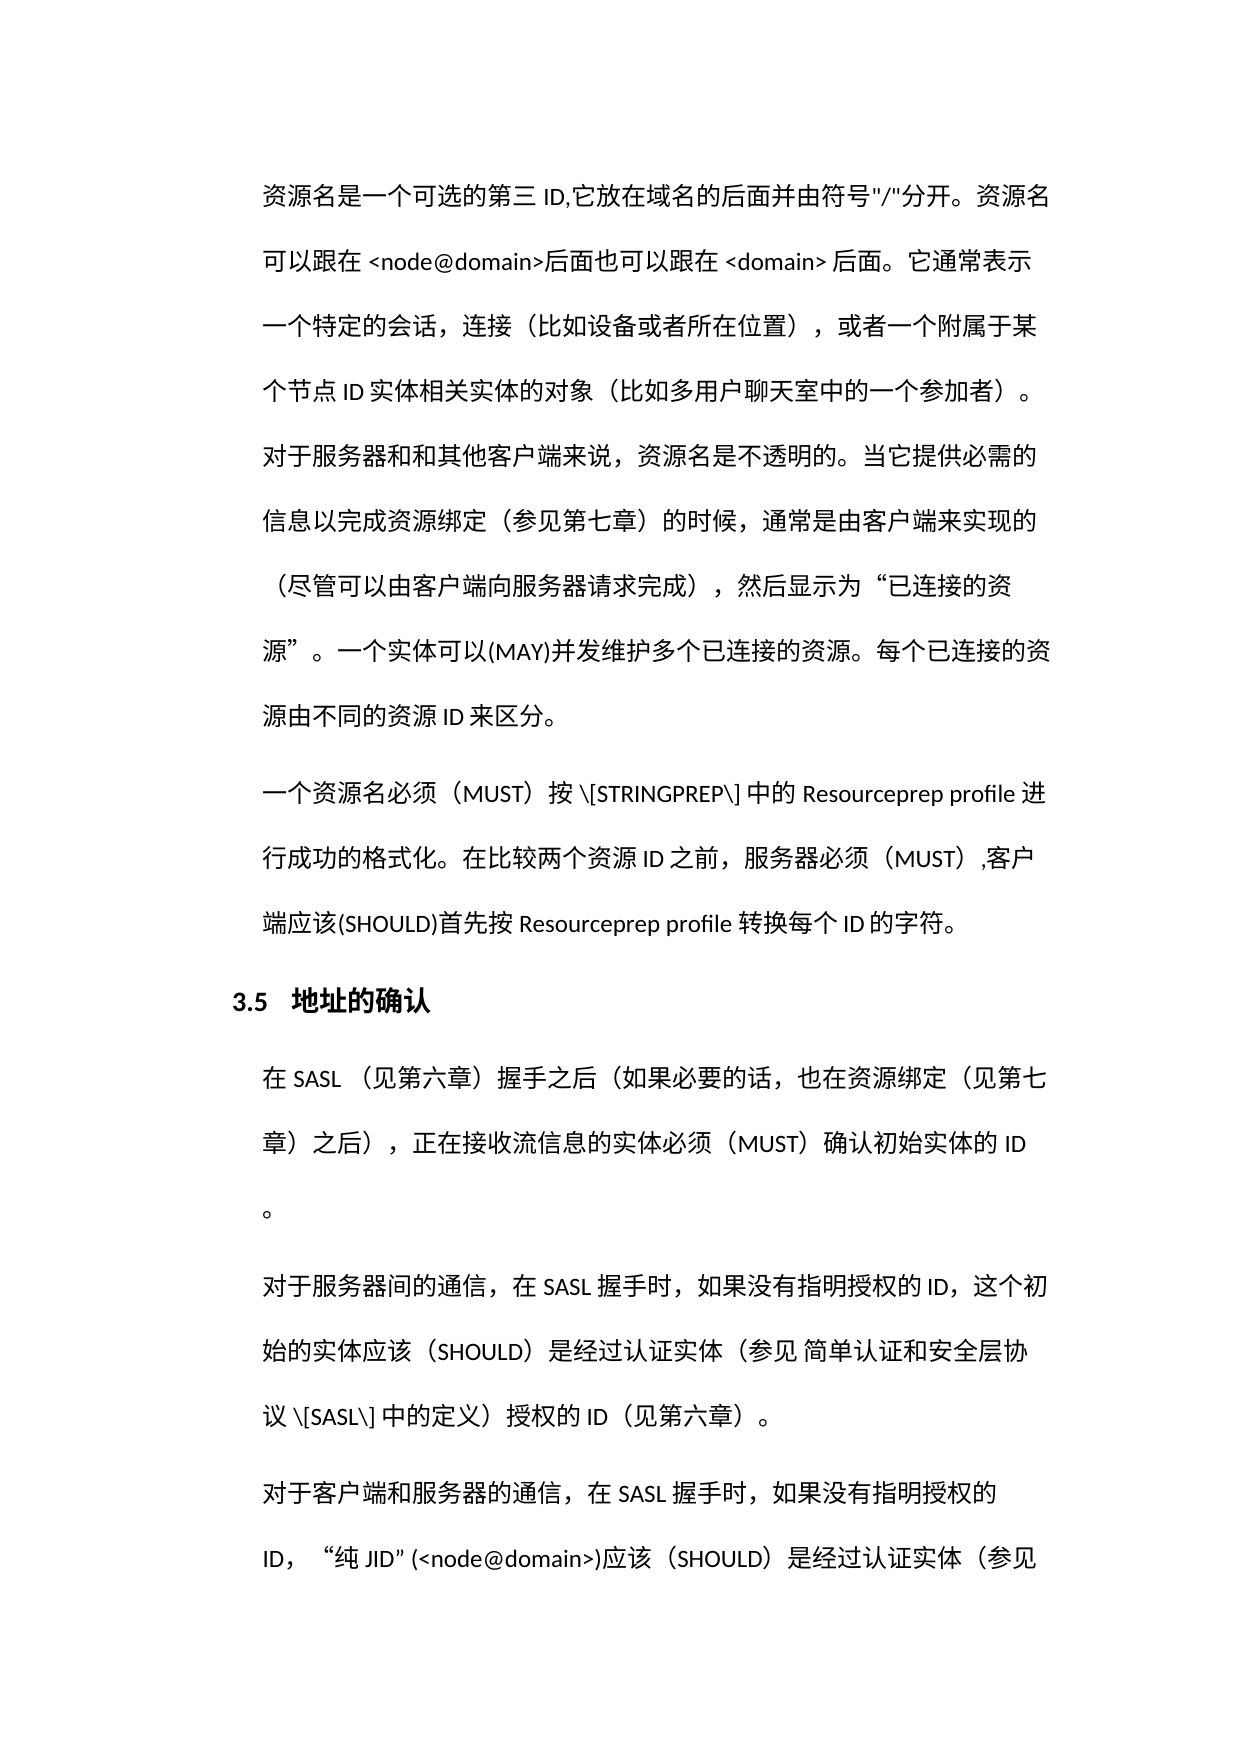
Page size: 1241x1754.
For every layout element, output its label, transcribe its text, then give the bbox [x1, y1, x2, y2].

text 资源名是一个可选的第三 ID,它放在域名的后面并由符号"/"分开。资源名可以跟在 <node@domain>后面也可以跟在 <domain> 后面。它通常表示一个特定的会话，连接（比如设备或者所在位置），或者一个附属于某个节点ID实体相关实体的对象（比如多用户聊天室中的一个参加者）。对于服务器和和其他客户端来说，资源名是不透明的。当它提供必需的信息以完成资源绑定（参见第七章）的时候，通常是由客户端来实现的（尽管可以由客户端向服务器请求完成），然后显示为“已连接的资源”。一个实体可以(MAY)并发维护多个已连接的资源。每个已连接的资源由不同的资源ID来区分。 [262, 162, 1053, 747]
text 一个资源名必须（MUST）按 \[STRINGPREP\] 中的 Resourceprep profile 进行成功的格式化。在比较两个资源ID之前，服务器必须（MUST）,客户端应该(SHOULD)首先按 Resourceprep profile 转换每个ID的字符。 [262, 759, 1053, 954]
text 对于服务器间的通信，在 SASL 握手时，如果没有指明授权的ID，这个初始的实体应该（SHOULD）是经过认证实体（参见 简单认证和安全层协议 \[SASL\] 中的定义）授权的ID（见第六章）。 [262, 1252, 1053, 1447]
text 在 SASL （见第六章）握手之后（如果必要的话，也在资源绑定（见第七章）之后），正在接收流信息的实体必须（MUST）确认初始实体的 ID 。 [262, 1044, 1053, 1239]
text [262, 1459, 1053, 1589]
list 地址的确认 [232, 967, 1053, 1032]
